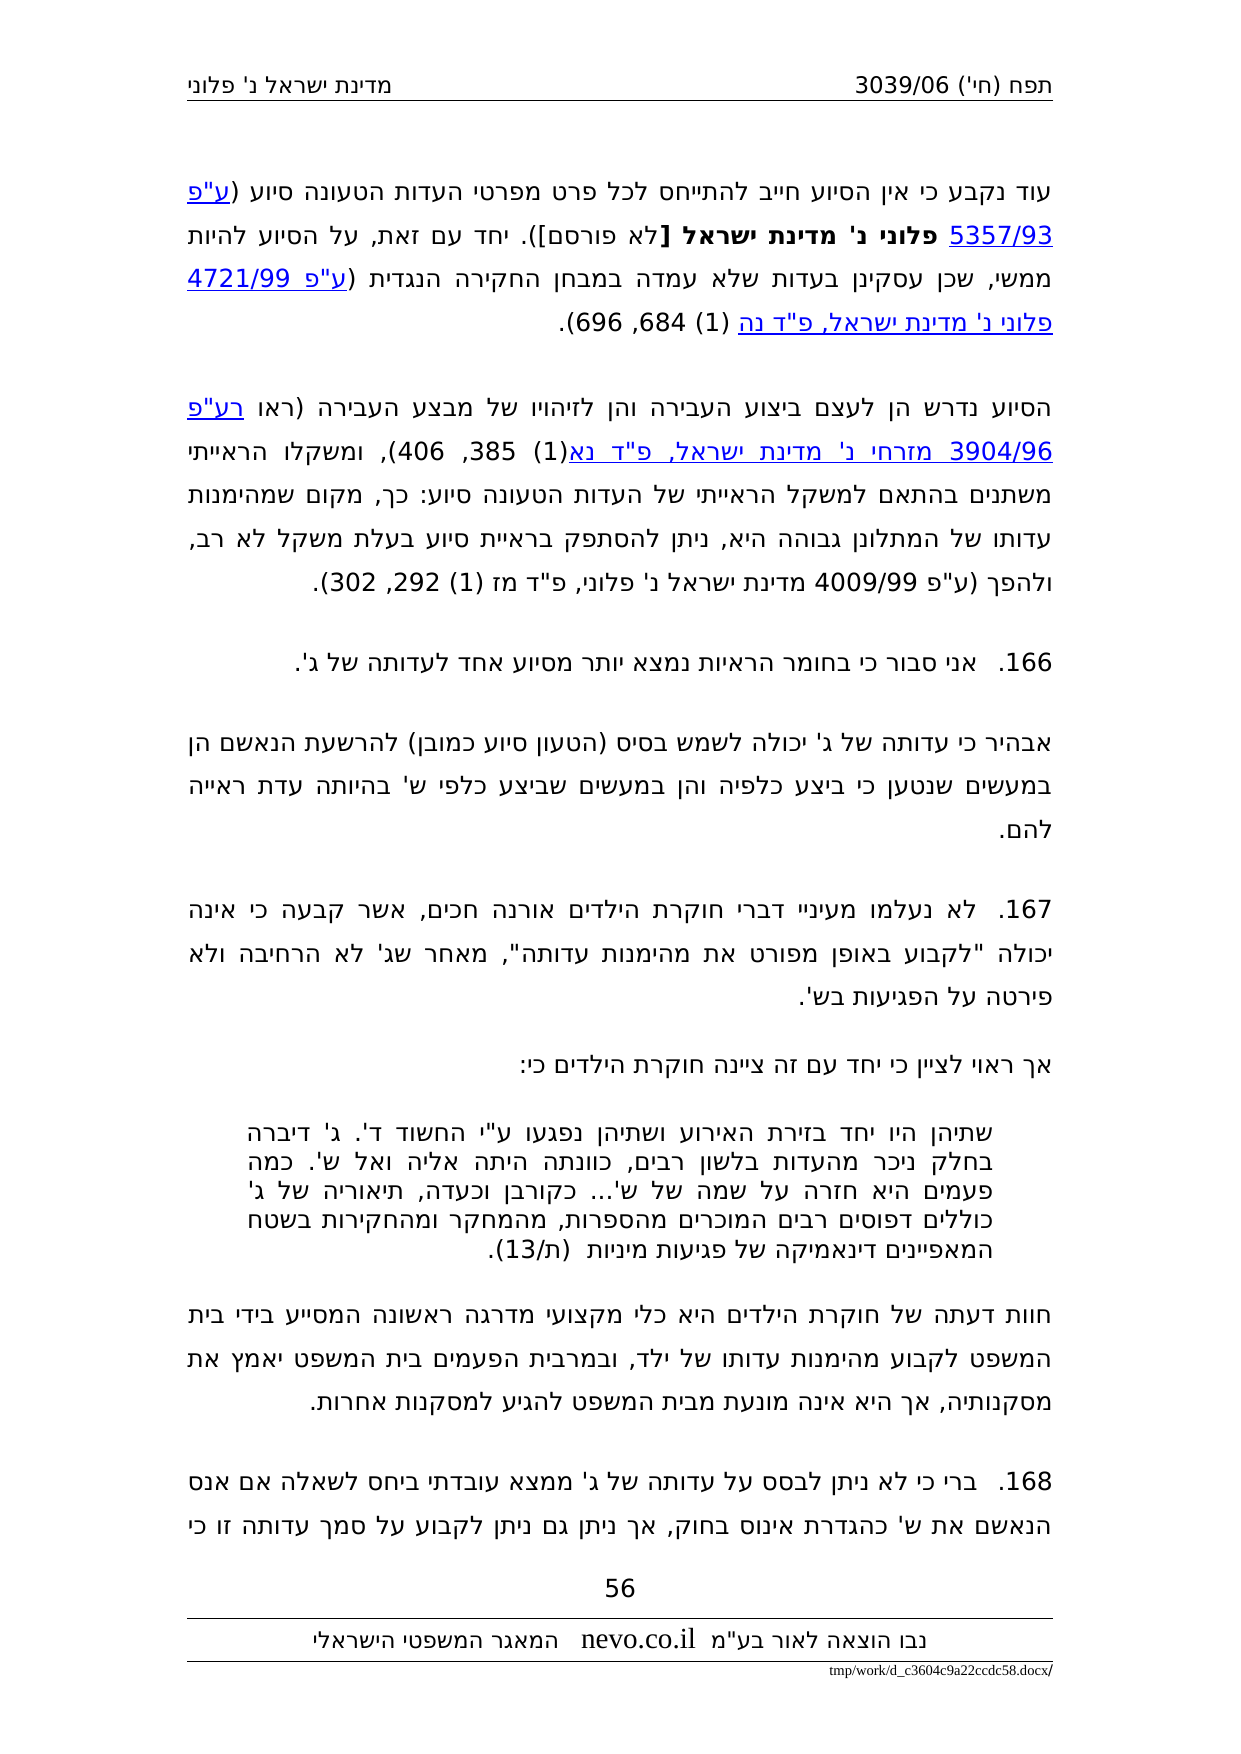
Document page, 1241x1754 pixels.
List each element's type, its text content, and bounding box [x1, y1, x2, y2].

text עוד נקבע כי אין הסיוע חייב להתייחס לכל פרט מפרטי העדות הטעונה סיוע (ע"פ 5357/93 פלוני נ' מדינת ישראל [לא פורסם]). יחד עם זאת, על הסיוע להיות ממשי, שכן עסקינן בעדות שלא עמדה במבחן החקירה הנגדית (ע"פ 4721/99 פלוני נ' מדינת ישראל, פ"ד נה (1) 684, 696). [187, 177, 1053, 338]
text חוות דעתה של חוקרת הילדים היא כלי מקצועי מדרגה ראשונה המסייע בידי בית המשפט לקבוע מהימנות עדותו של ילד, ובמרבית הפעמים בית המשפט יאמץ את מסקנותיה, אך היא אינה מונעת מבית המשפט להגיע למסקנות אחרות. [187, 1300, 1053, 1417]
text אך ראוי לציין כי יחד עם זה ציינה חוקרת הילדים כי: [187, 1050, 1053, 1079]
text הסיוע נדרש הן לעצם ביצוע העבירה והן לזיהויו של מבצע העבירה (ראו רע"פ 3904/96 מזרחי נ' מדינת ישראל, פ"ד נא(1) 385, 406), ומשקלו הראייתי משתנים בהתאם למשקל הראייתי של העדות הטעונה סיוע: כך, מקום שמהימנות עדותו של המתלונן גבוהה היא, ניתן להסתפק בראיית סיוע בעלת משקל לא רב, ולהפך (ע"פ 4009/99 מדינת ישראל נ' פלוני, פ"ד מז (1) 292, 302). [187, 393, 1053, 597]
text שתיהן היו יחד בזירת האירוע ושתיהן נפגעו ע"י החשוד ד'. ג' דיברה בחלק ניכר מהעדות בלשון רבים, כוונתה היתה אליה ואל ש'. כמה פעמים היא חזרה על שמה של ש'... כקורבן וכעדה, תיאוריה של ג' כוללים דפוסים רבים המוכרים מהספרות, מהמחקר ומהחקירות בשטח המאפיינים דינאמיקה של פגיעות מיניות (ת/13). [246, 1118, 994, 1264]
text 167. לא נעלמו מעיניי דברי חוקרת הילדים אורנה חכים, אשר קבעה כי אינה יכולה "לקבוע באופן מפורט את מהימנות עדותה", מאחר שג' לא הרחיבה ולא פירטה על הפגיעות בש'. [187, 895, 1053, 1012]
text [187, 1467, 1053, 1540]
text אבהיר כי עדותה של ג' יכולה לשמש בסיס (הטעון סיוע כמובן) להרשעת הנאשם הן במעשים שנטען כי ביצע כלפיה והן במעשים שביצע כלפי ש' בהיותה עדת ראייה להם. [187, 728, 1053, 844]
text 166. אני סבור כי בחומר הראיות נמצא יותר מסיוע אחד לעדותה של ג'. [187, 648, 1053, 677]
